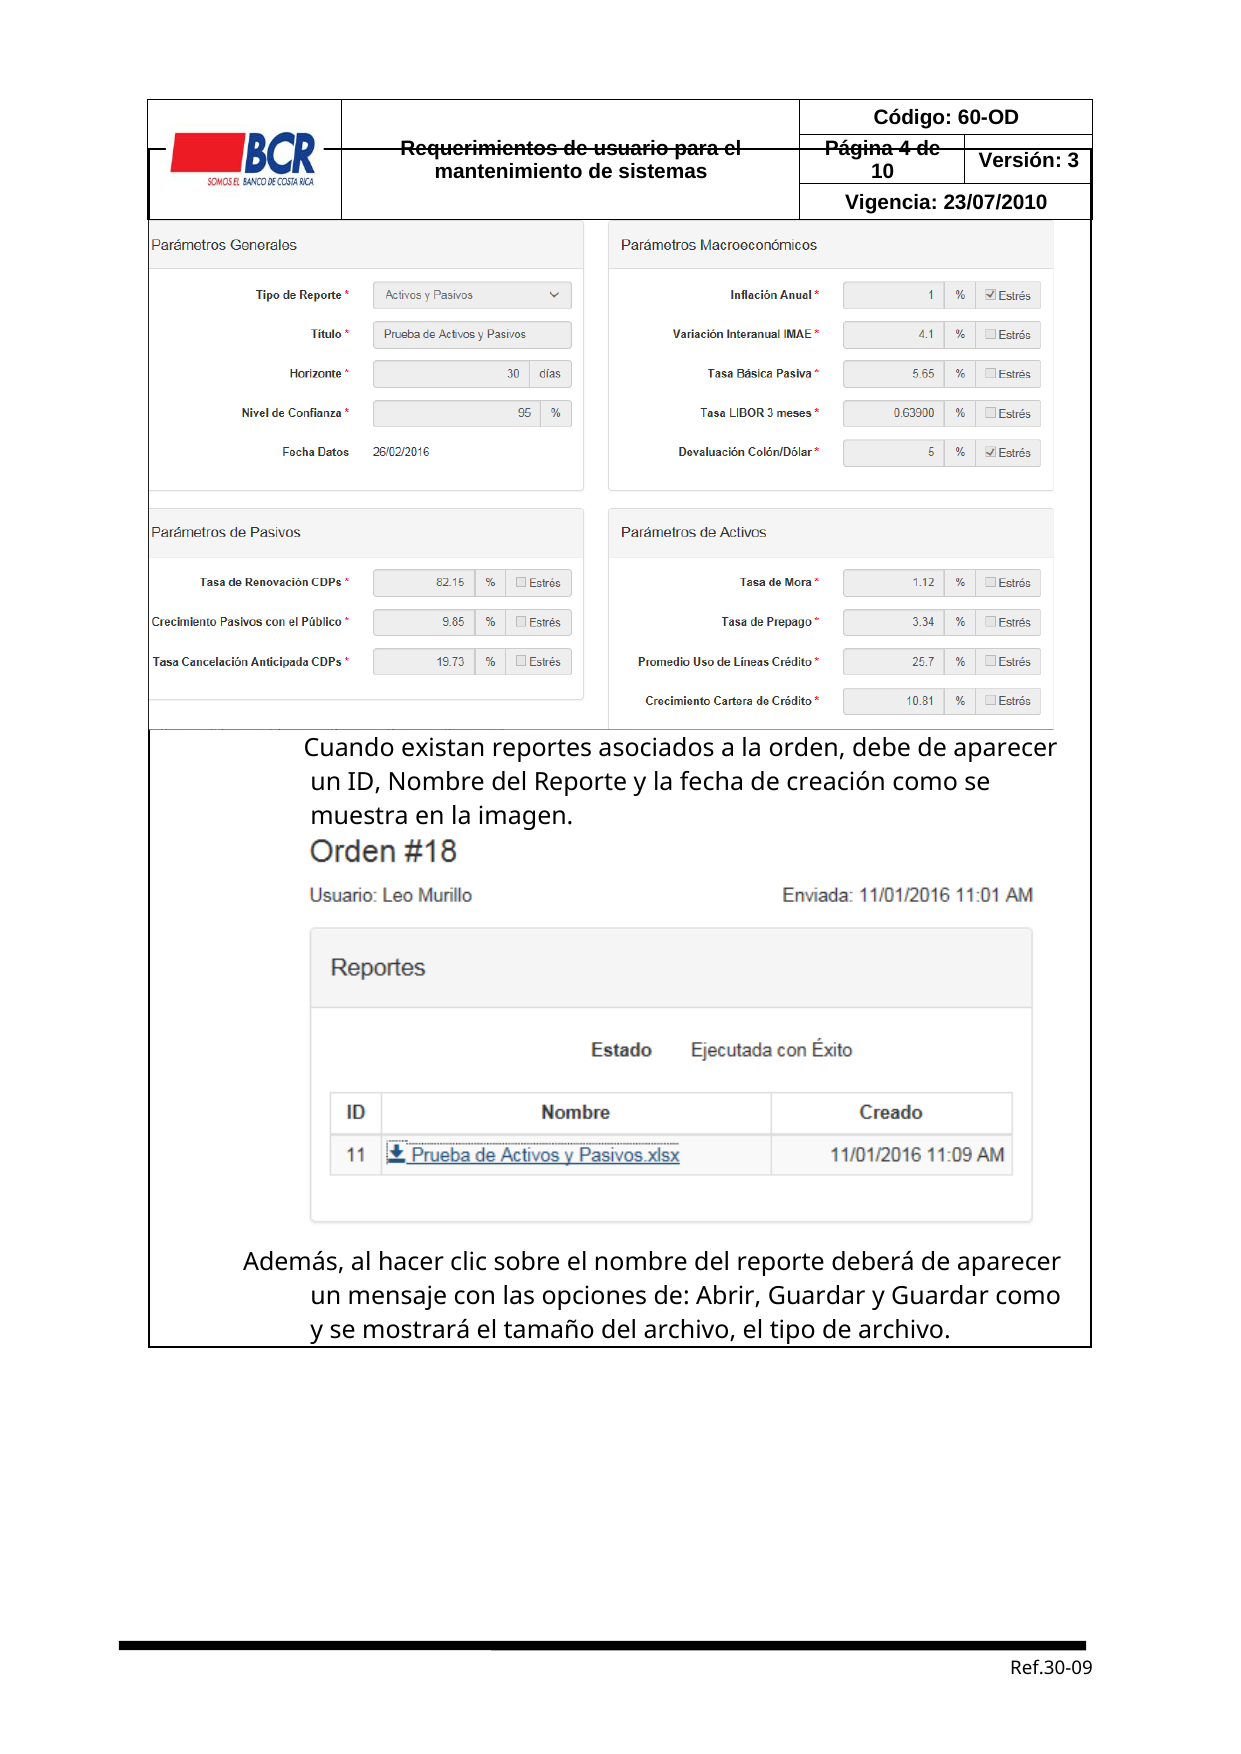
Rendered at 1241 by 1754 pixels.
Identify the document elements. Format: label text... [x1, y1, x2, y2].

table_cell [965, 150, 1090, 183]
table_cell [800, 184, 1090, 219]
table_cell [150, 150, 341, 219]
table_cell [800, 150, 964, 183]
picture [165, 122, 324, 197]
picture [148, 220, 1054, 730]
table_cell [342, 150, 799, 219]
picture [303, 832, 1049, 1244]
